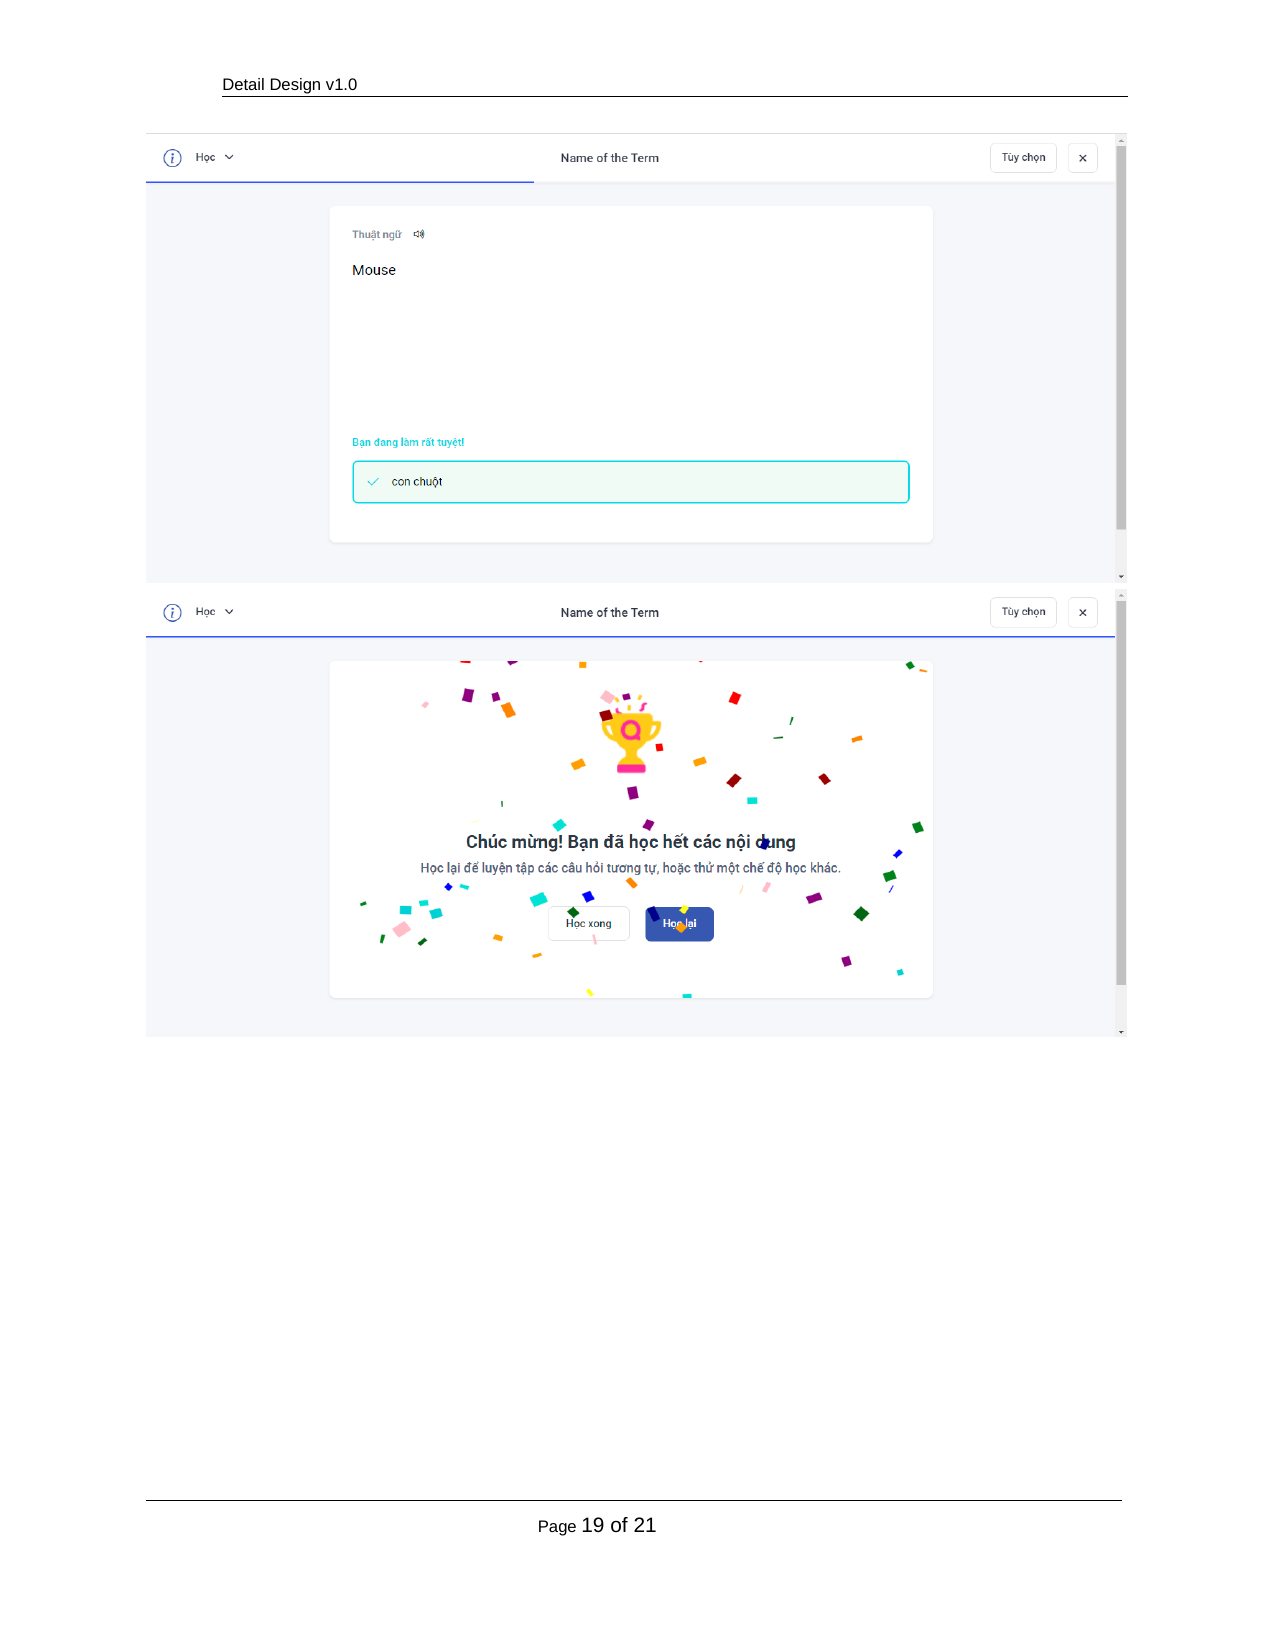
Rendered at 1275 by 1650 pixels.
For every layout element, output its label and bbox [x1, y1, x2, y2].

picture [146, 589, 1127, 1037]
picture [146, 133, 1127, 583]
